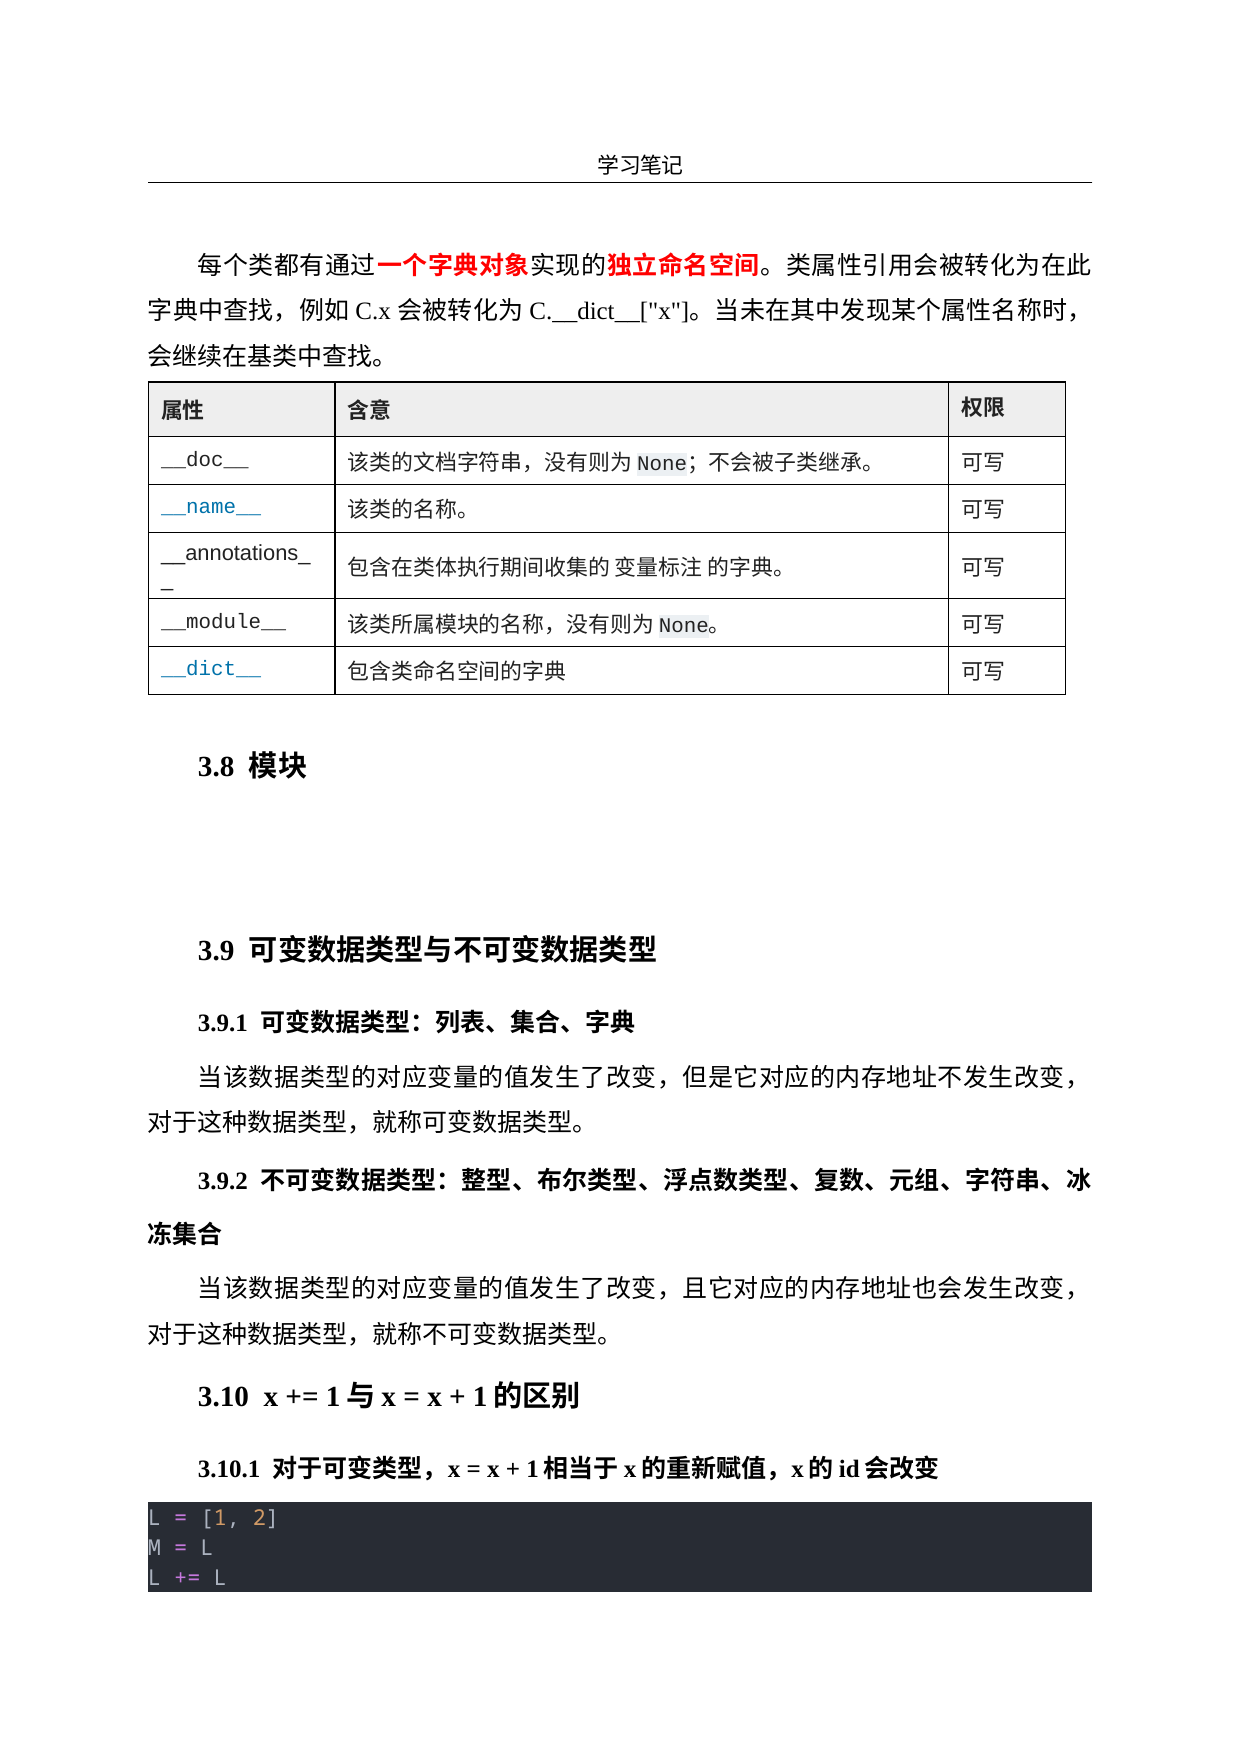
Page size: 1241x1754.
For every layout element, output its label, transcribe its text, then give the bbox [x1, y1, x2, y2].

subtitle 对于可变类型，x = x + 1相当于x的重新赋值，x的id会改变 [148, 1448, 1092, 1484]
subtitle 不可变数据类型：整型、布尔类型、浮点数类型、复数、元组、字符串、冰冻集合 [148, 1160, 1092, 1251]
table_header 权限 [949, 383, 1065, 436]
subtitle x += 1与x = x + 1的区别 [148, 1372, 1092, 1414]
subtitle 可变数据类型：列表、集合、字典 [148, 1003, 1092, 1039]
table_header 属性 [149, 383, 334, 436]
table_cell 可写 [949, 437, 1065, 484]
subtitle 模块 [148, 743, 1092, 785]
table_cell 可写 [949, 485, 1065, 532]
text L += L [148, 1562, 1092, 1592]
table_cell 可写 [949, 647, 1065, 693]
table_cell 该类的名称。 [336, 485, 948, 532]
table_cell __annotations__ [149, 533, 334, 598]
table_cell __dict__ [149, 647, 334, 693]
table_cell __module__ [149, 599, 334, 646]
table_cell 该类所属模块的名称，没有则为 None。 [336, 599, 948, 646]
text 当该数据类型的对应变量的值发生了改变，且它对应的内存地址也会发生改变，对于这种数据类型，就称不可变数据类型。 [148, 1269, 1092, 1351]
text 当该数据类型的对应变量的值发生了改变，但是它对应的内存地址不发生改变，对于这种数据类型，就称可变数据类型。 [148, 1057, 1092, 1139]
text M = L [148, 1532, 1092, 1562]
table_cell 该类的文档字符串，没有则为 None；不会被子类继承。 [336, 437, 948, 484]
table_cell 可写 [949, 599, 1065, 646]
table_header 含意 [336, 383, 948, 436]
table_cell 包含类命名空间的字典 [336, 647, 948, 693]
table_cell __doc__ [149, 437, 334, 484]
text L = [1, 2] [148, 1502, 1092, 1532]
subtitle 可变数据类型与不可变数据类型 [148, 927, 1092, 969]
text 每个类都有通过一个字典对象实现的独立命名空间。类属性引用会被转化为在此字典中查找，例如 C.x 会被转化为 C.__dict__["x"]。当未在其中发现某个属性名称时，会继续在基类中查找。 [148, 246, 1092, 372]
table_cell 可写 [949, 533, 1065, 598]
table_cell __name__ [149, 485, 334, 532]
table_cell 包含在类体执行期间收集的 变量标注 的字典。 [336, 533, 948, 598]
